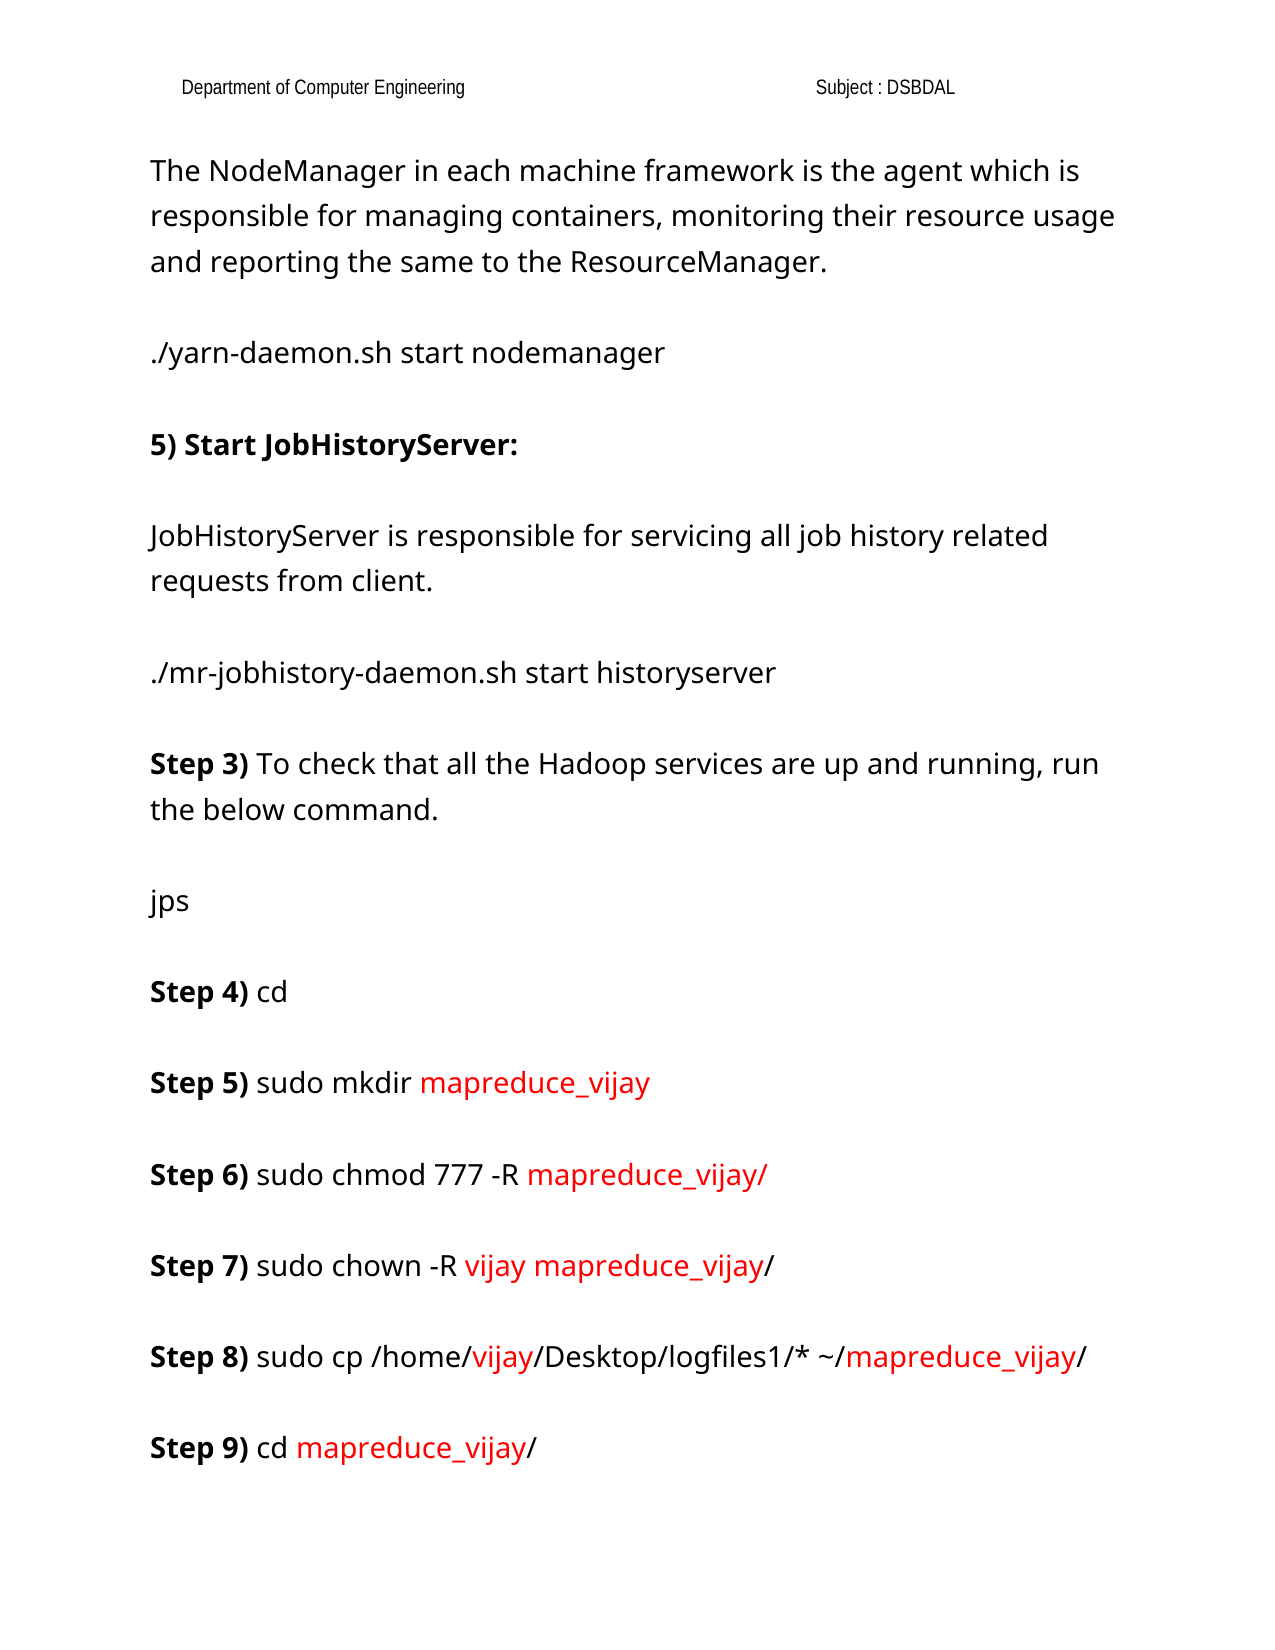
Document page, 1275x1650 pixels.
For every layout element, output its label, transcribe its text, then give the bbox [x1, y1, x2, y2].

text Step 8) sudo cp /home/vijay/Desktop/logfiles1/* ~/mapreduce_vijay/ [150, 1336, 1125, 1376]
text Step 9) cd mapreduce_vijay/ [150, 1427, 1125, 1467]
text Step 3) To check that all the Hadoop services are up and running, run the below command. [150, 743, 1125, 828]
text 5) Start JobHistoryServer: [150, 424, 1125, 463]
text jps [150, 880, 1125, 920]
text Step 5) sudo mkdir mapreduce_vijay [150, 1062, 1125, 1102]
text ./yarn-daemon.sh start nodemanager [150, 332, 1125, 372]
text JobHistoryServer is responsible for servicing all job history related requests from client. [150, 515, 1125, 600]
text The NodeManager in each machine framework is the agent which is responsible for managing containers, monitoring their resource usage and reporting the same to the ResourceManager. [150, 150, 1125, 281]
text Step 7) sudo chown -R vijay mapreduce_vijay/ [150, 1245, 1125, 1285]
text Step 4) cd [150, 971, 1125, 1011]
text Step 6) sudo chmod 777 -R mapreduce_vijay/ [150, 1154, 1125, 1193]
text ./mr-jobhistory-daemon.sh start historyserver [150, 652, 1125, 692]
